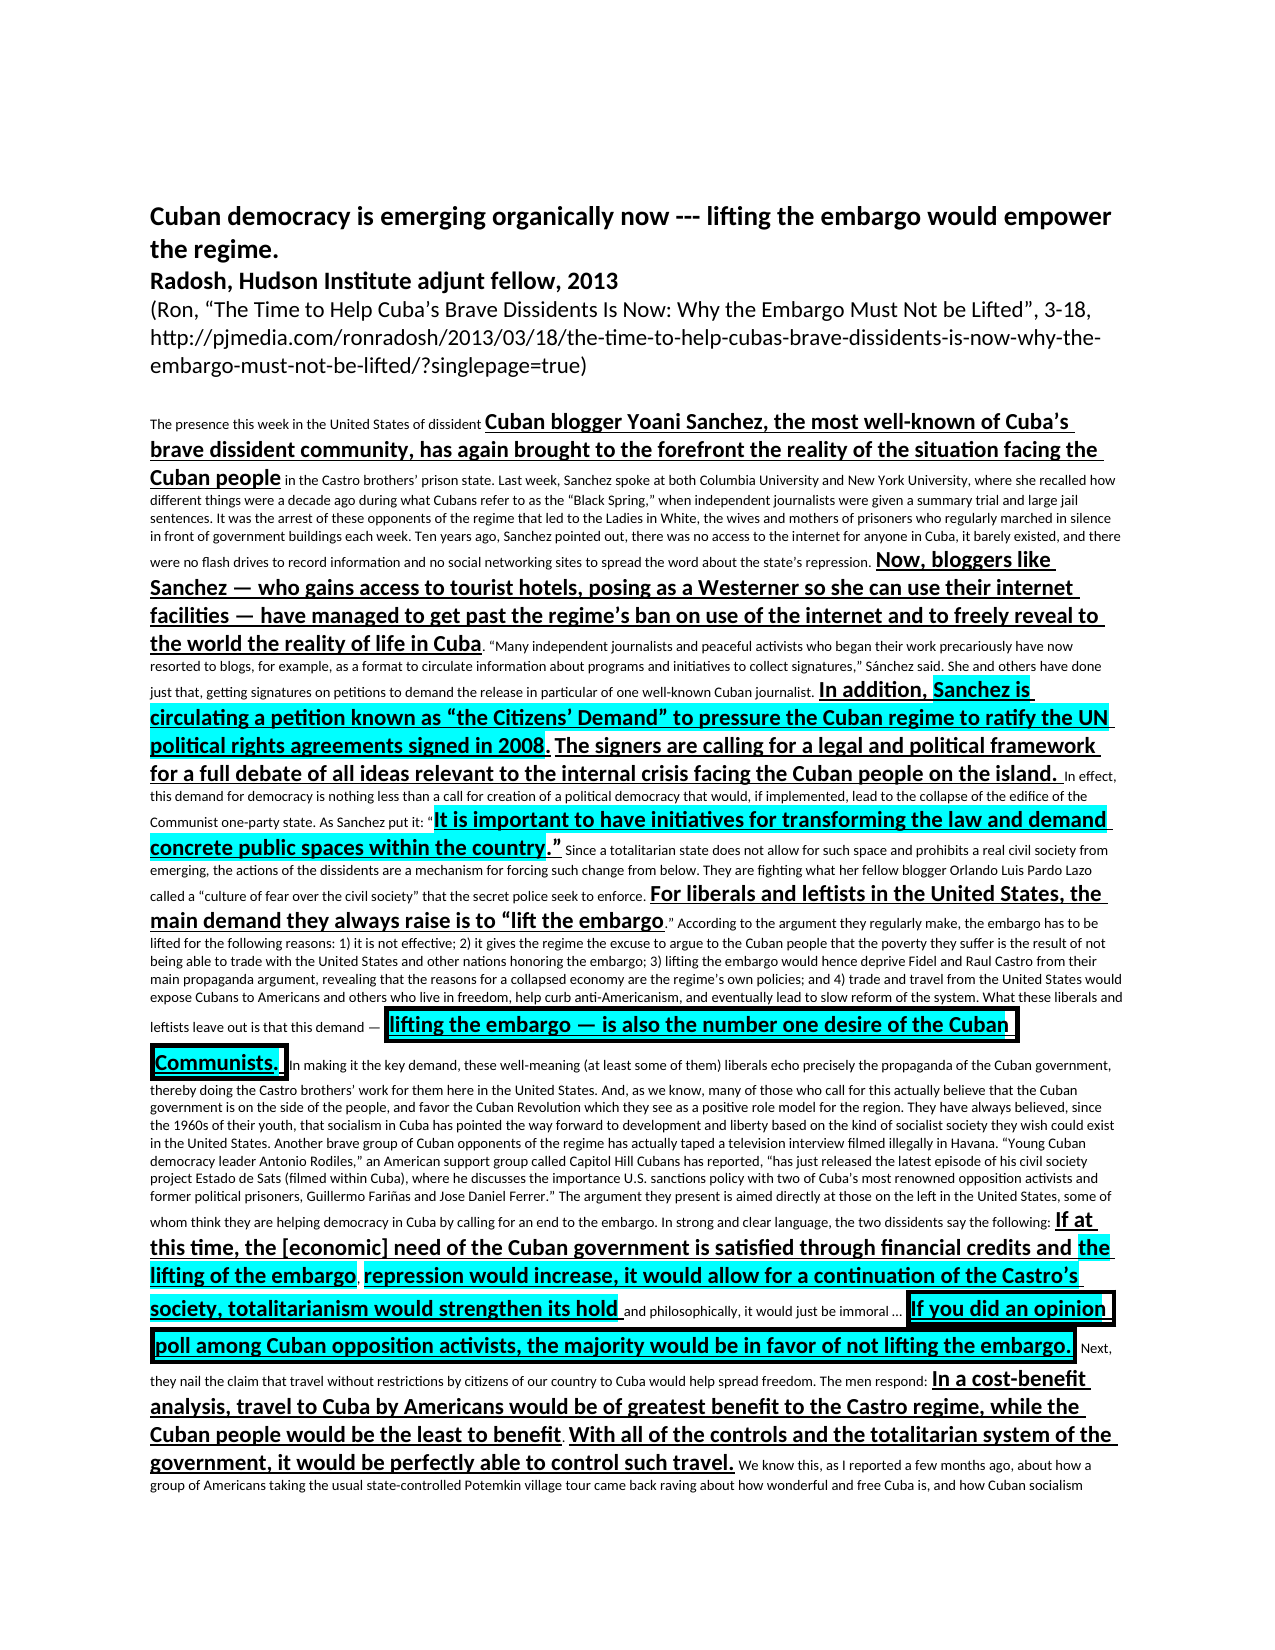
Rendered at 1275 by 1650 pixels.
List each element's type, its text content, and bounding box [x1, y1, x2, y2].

text Radosh, Hudson Institute adjunt fellow, 2013 [150, 265, 1125, 295]
text (Ron, “The Time to Help Cuba’s Brave Dissidents Is Now: Why the Embargo Must Not be Lifted”, 3-18, http://pjmedia.com/ronradosh/2013/03/18/the-time-to-help-cubas-brave-dissidents-is-now-why-the-embargo-must-not-be-lifted/?singlepage=true) [150, 295, 1125, 379]
subtitle Cuban democracy is emerging organically now --- lifting the embargo would empower the regime. [150, 199, 1125, 265]
